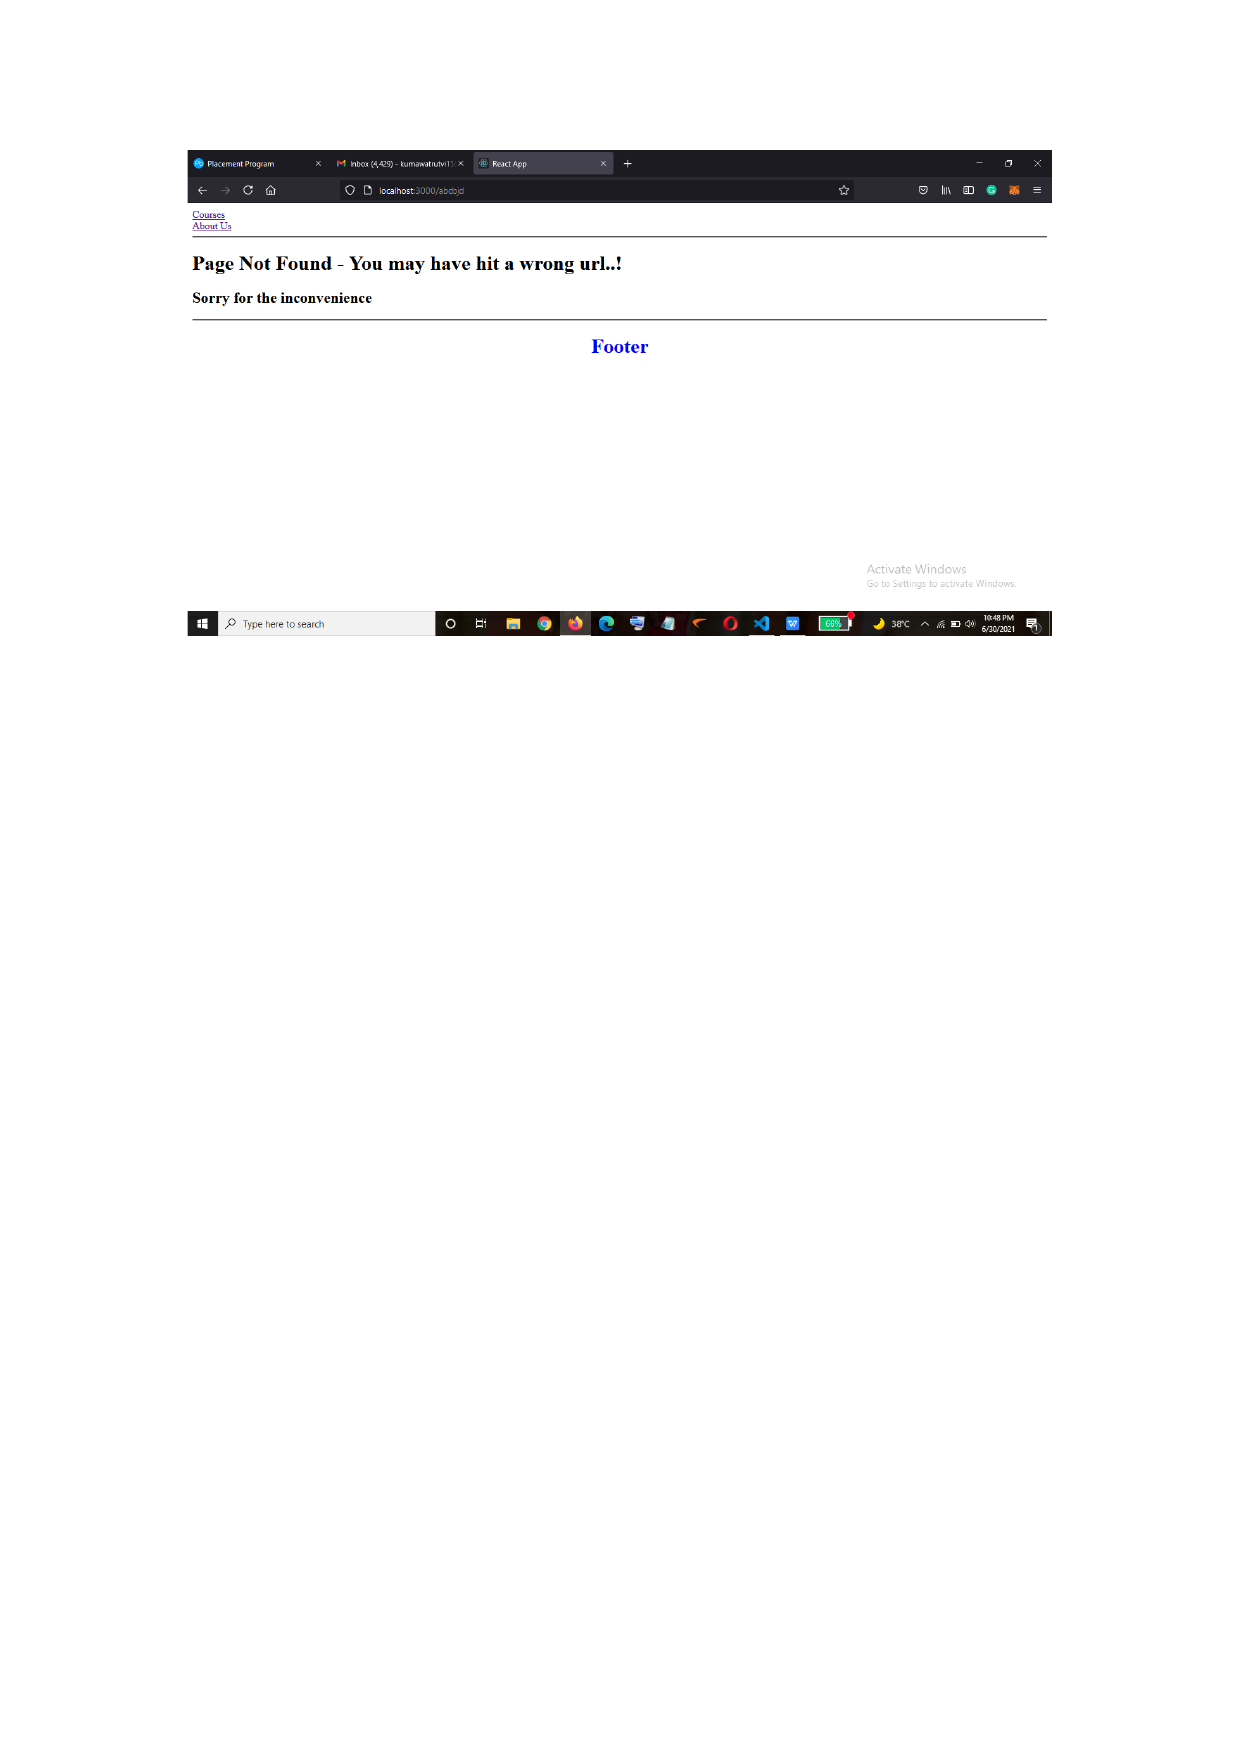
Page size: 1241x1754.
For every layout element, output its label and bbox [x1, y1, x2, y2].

picture [187, 150, 1052, 636]
